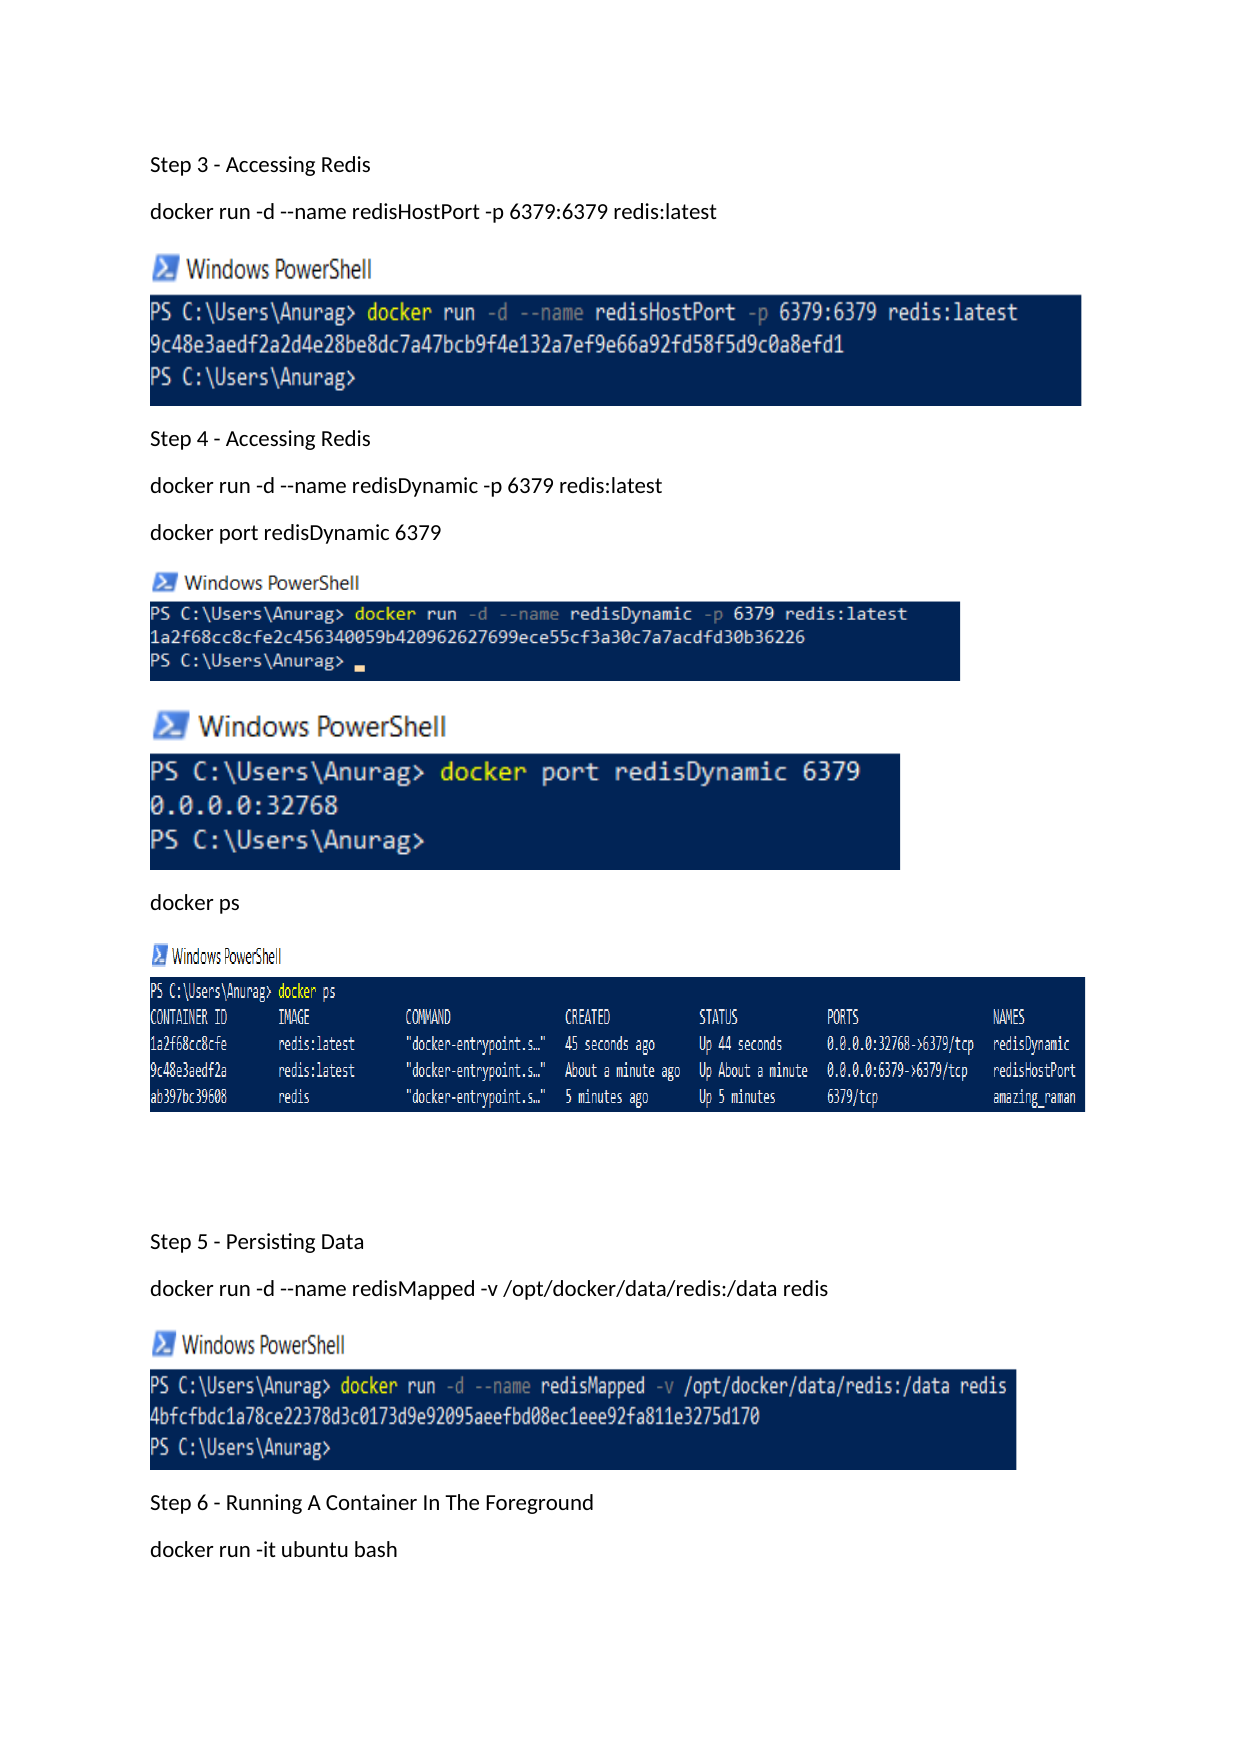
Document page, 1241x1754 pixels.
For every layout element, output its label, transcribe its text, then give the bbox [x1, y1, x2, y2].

text docker run -it ubuntu bash [150, 1535, 1090, 1563]
picture [150, 935, 1085, 1112]
picture [150, 564, 961, 681]
text Step 6 - Running A Container In The Foreground [150, 1488, 1090, 1516]
text docker run -d --name redisDynamic -p 6379 redis:latest [150, 471, 1090, 499]
picture [150, 699, 901, 870]
text Step 3 - Accessing Redis [150, 150, 1090, 178]
text docker run -d --name redisHostPort -p 6379:6379 redis:latest [150, 197, 1090, 225]
text Step 4 - Accessing Redis [150, 424, 1090, 452]
text docker run -d --name redisMapped -v /opt/docker/data/redis:/data redis [150, 1274, 1090, 1302]
text docker ps [150, 888, 1090, 916]
picture [150, 1320, 1017, 1470]
text Step 5 - Persisting Data [150, 1227, 1090, 1255]
text docker port redisDynamic 6379 [150, 518, 1090, 546]
picture [150, 243, 1082, 406]
